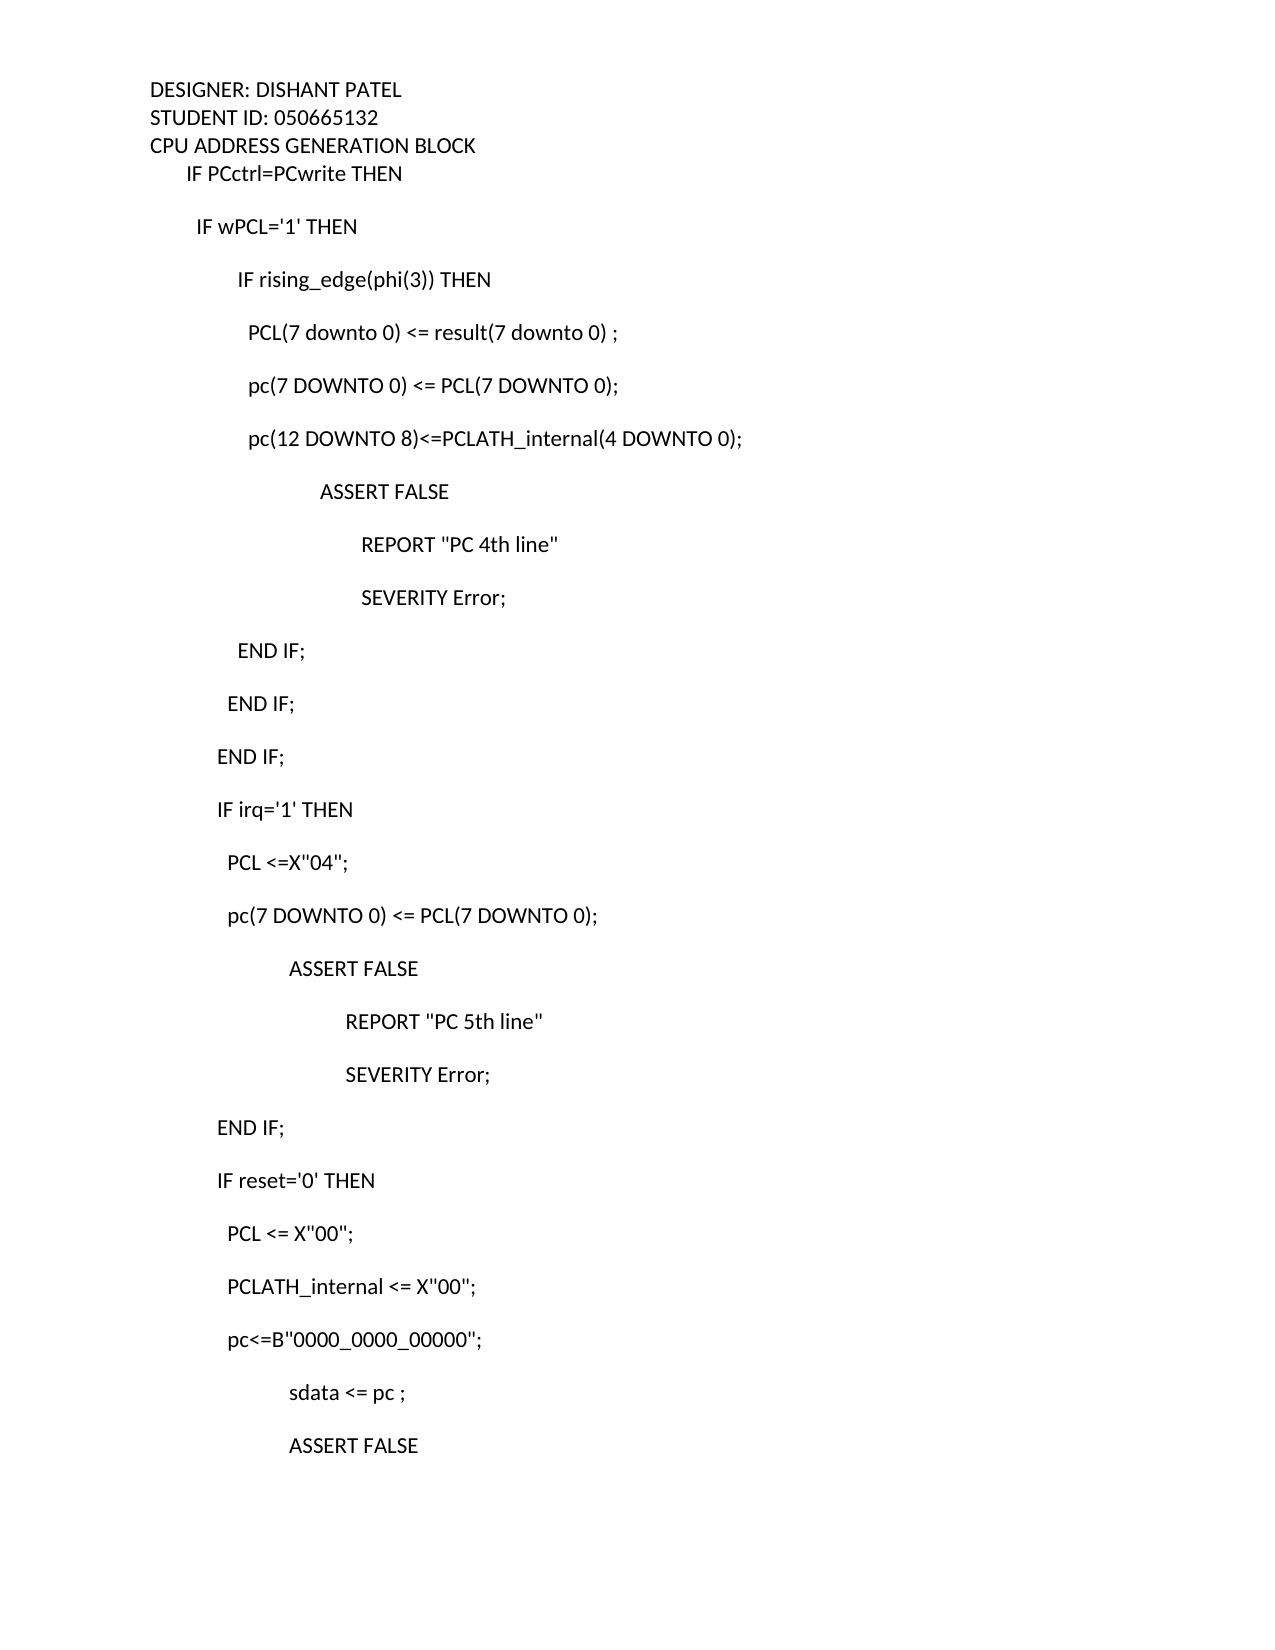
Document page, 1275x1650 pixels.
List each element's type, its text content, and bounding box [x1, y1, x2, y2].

text PCL(7 downto 0) <= result(7 downto 0) ; [150, 318, 1125, 346]
text IF rising_edge(phi(3)) THEN [150, 265, 1125, 293]
text IF wPCL='1' THEN [150, 212, 1125, 240]
text END IF; [150, 689, 1125, 717]
text pc<=B"0000_0000_00000"; [150, 1326, 1125, 1353]
text END IF; [150, 1113, 1125, 1141]
text REPORT "PC 5th line" [150, 1007, 1125, 1035]
text END IF; [150, 636, 1125, 664]
text pc(7 DOWNTO 0) <= PCL(7 DOWNTO 0); [150, 371, 1125, 399]
text SEVERITY Error; [150, 1060, 1125, 1088]
text ASSERT FALSE [150, 477, 1125, 505]
text PCL <= X"00"; [150, 1219, 1125, 1247]
text ASSERT FALSE [150, 954, 1125, 982]
text SEVERITY Error; [150, 583, 1125, 611]
text pc(7 DOWNTO 0) <= PCL(7 DOWNTO 0); [150, 901, 1125, 929]
text IF reset='0' THEN [150, 1166, 1125, 1194]
text PCL <=X"04"; [150, 848, 1125, 876]
text END IF; [150, 742, 1125, 770]
text PCLATH_internal <= X"00"; [150, 1272, 1125, 1301]
text pc(12 DOWNTO 8)<=PCLATH_internal(4 DOWNTO 0); [150, 424, 1125, 452]
text REPORT "PC 4th line" [150, 530, 1125, 558]
text sdata <= pc ; [150, 1378, 1125, 1407]
text IF PCctrl=PCwrite THEN [150, 159, 1125, 187]
text IF irq='1' THEN [150, 795, 1125, 823]
text ASSERT FALSE [150, 1432, 1125, 1459]
